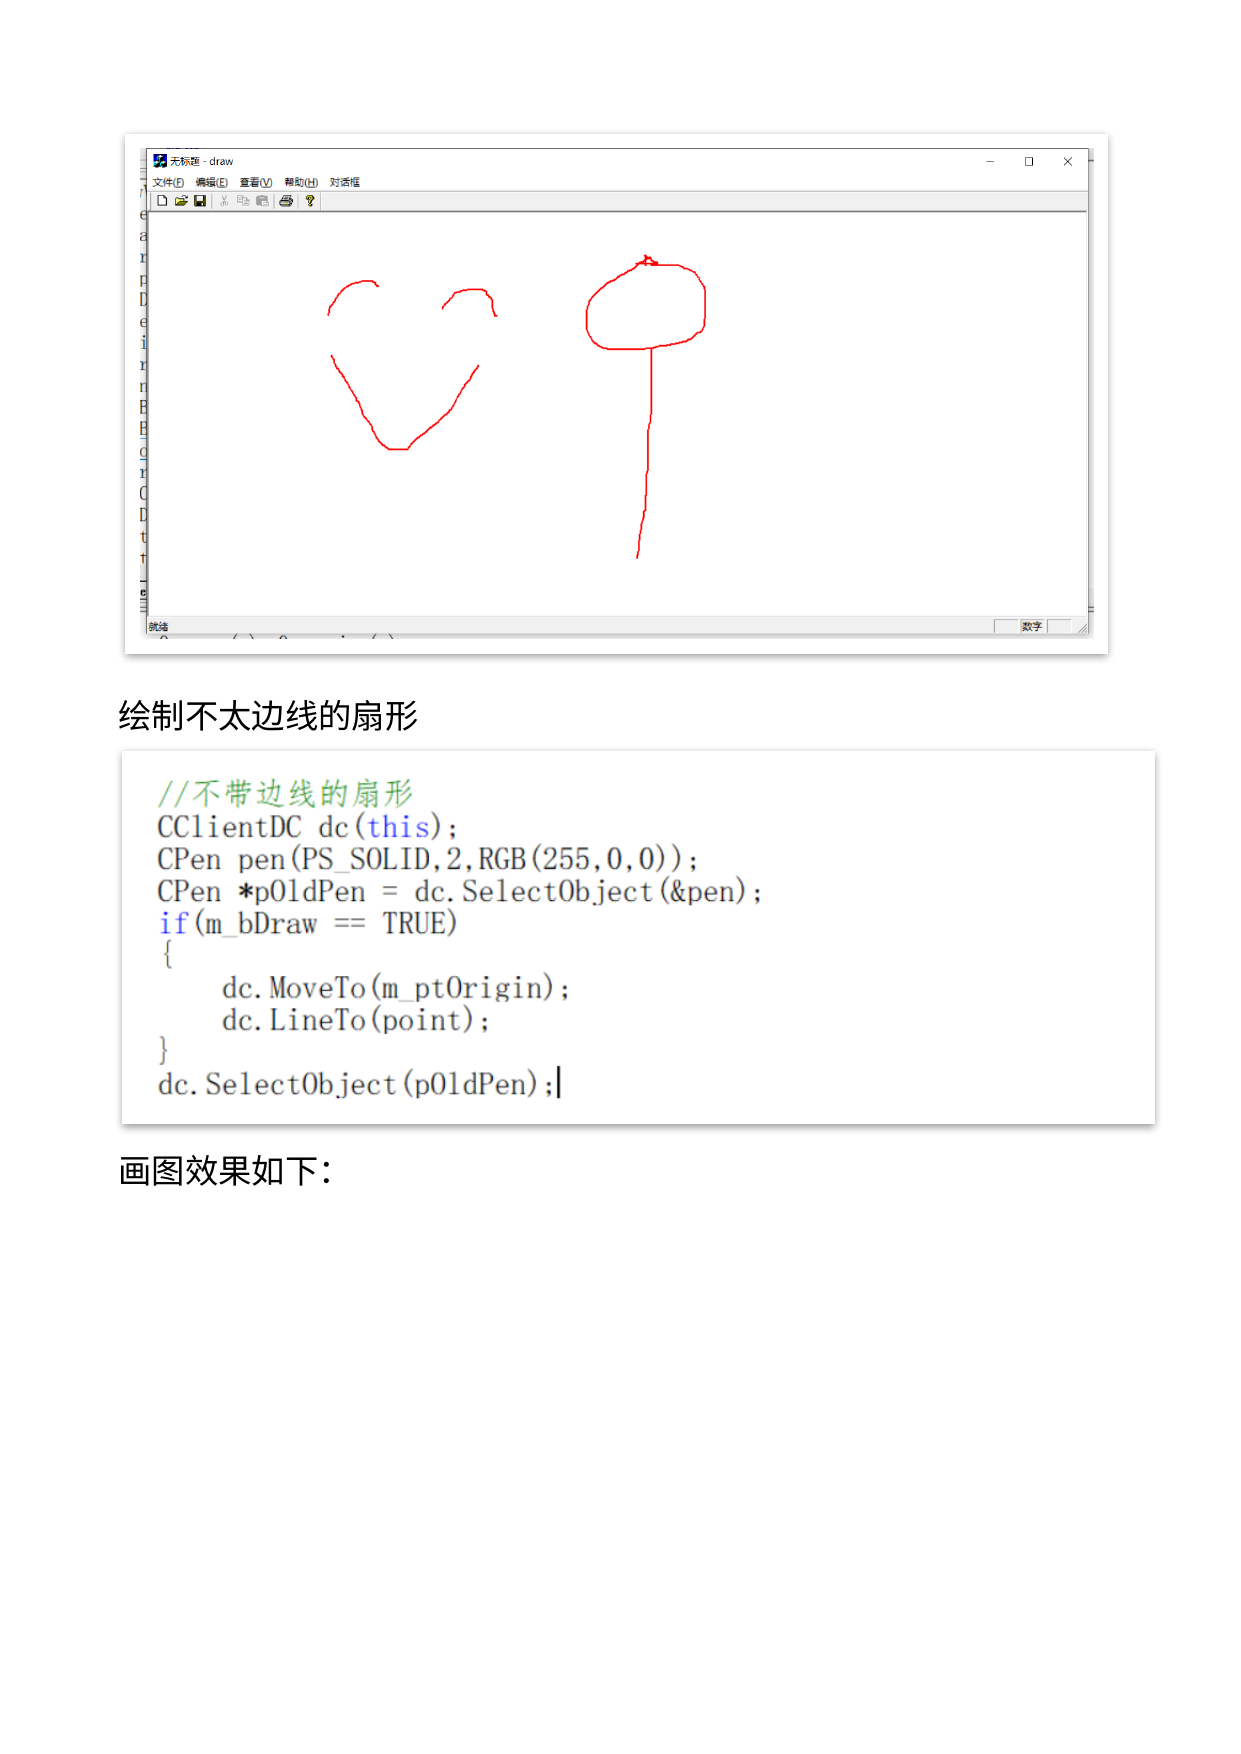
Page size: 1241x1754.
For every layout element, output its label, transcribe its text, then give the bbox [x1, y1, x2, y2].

text 绘制不太边线的扇形 [118, 682, 1122, 747]
picture [140, 148, 1094, 639]
picture [137, 766, 1141, 1110]
text 画图效果如下： [118, 1137, 1122, 1202]
